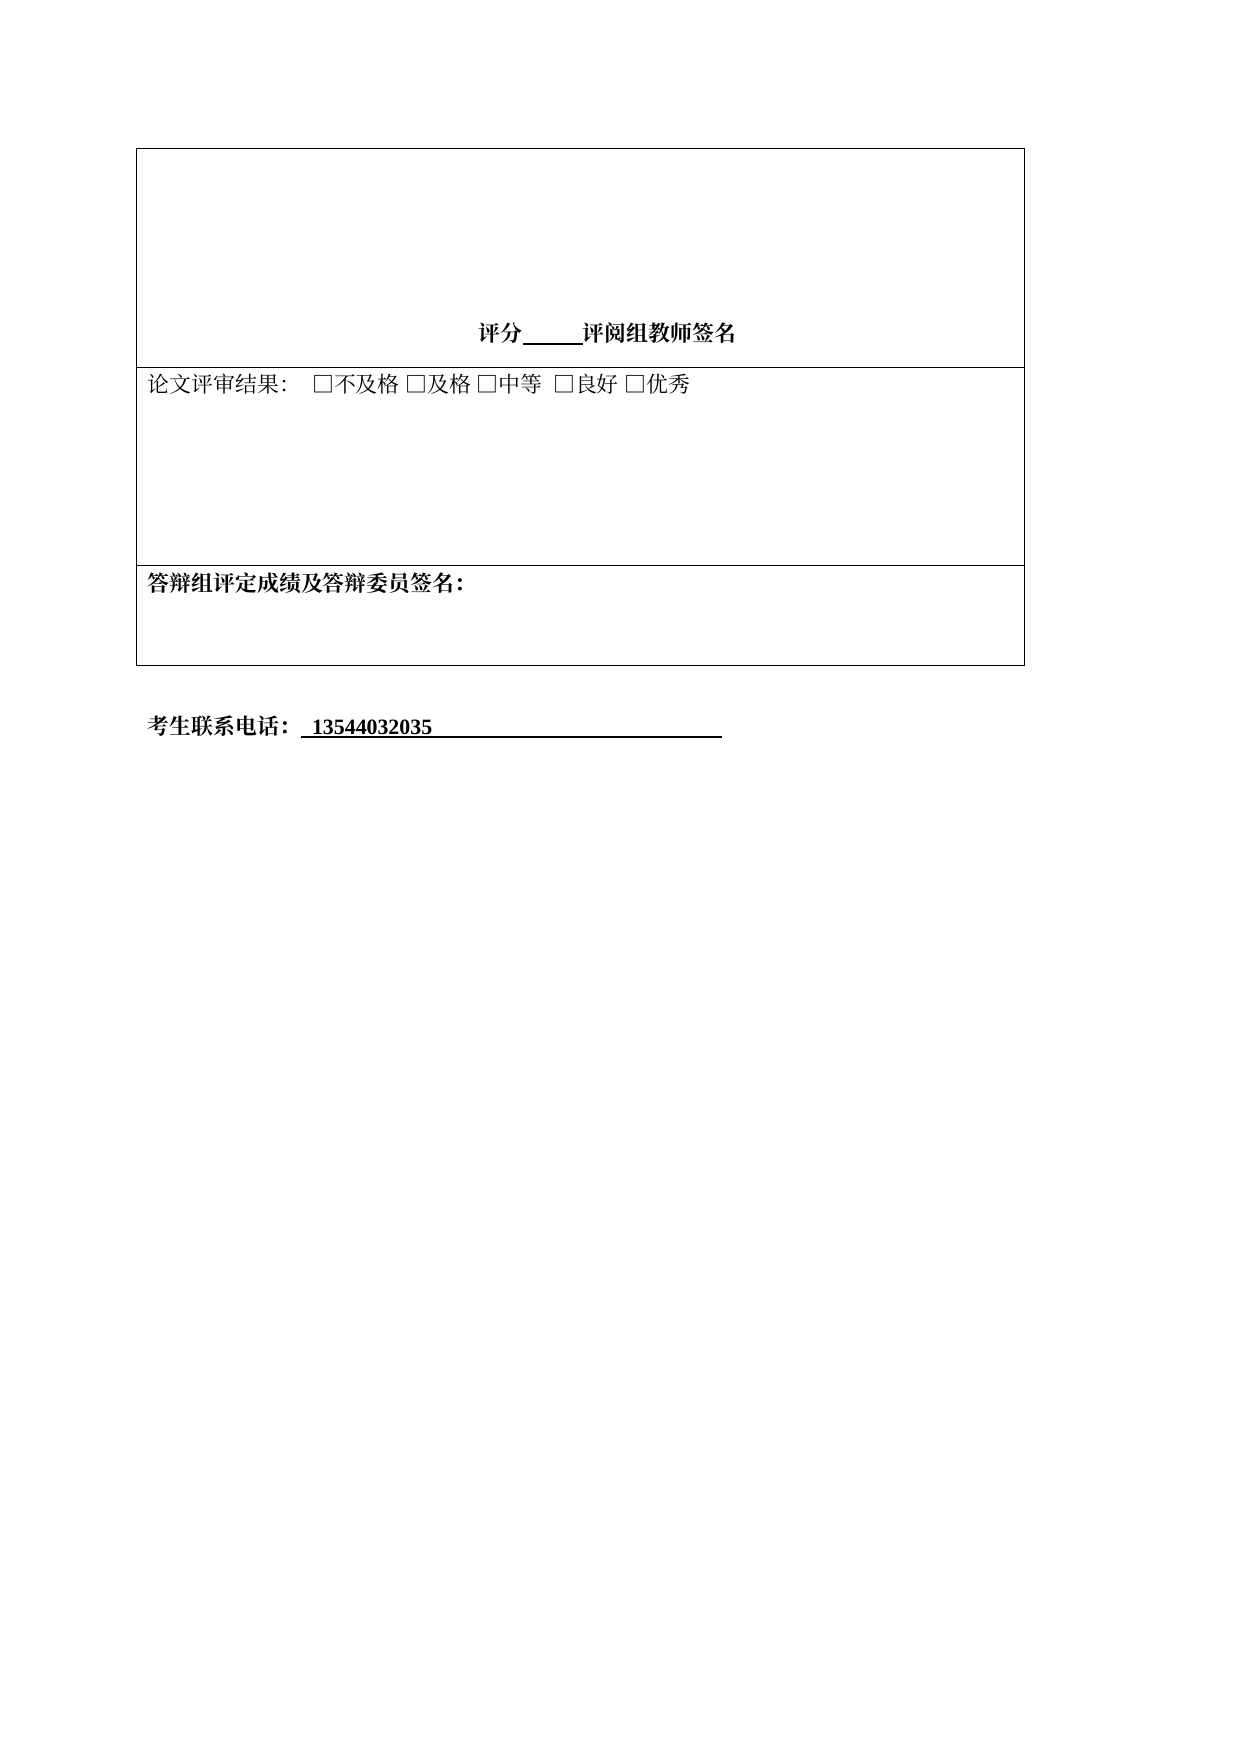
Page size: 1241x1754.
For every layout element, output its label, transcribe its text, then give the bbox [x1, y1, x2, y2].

table_header 评审意见要点： 评分 评阅组教师签名 [137, 149, 1024, 367]
table_cell 答辩组评定成绩及答辩委员签名： [137, 566, 1024, 665]
table_cell 论文评审结果： □不及格 □及格 □中等 □良好 □优秀 [137, 368, 1024, 565]
text 考生联系电话： 13544032035 [148, 709, 1092, 741]
